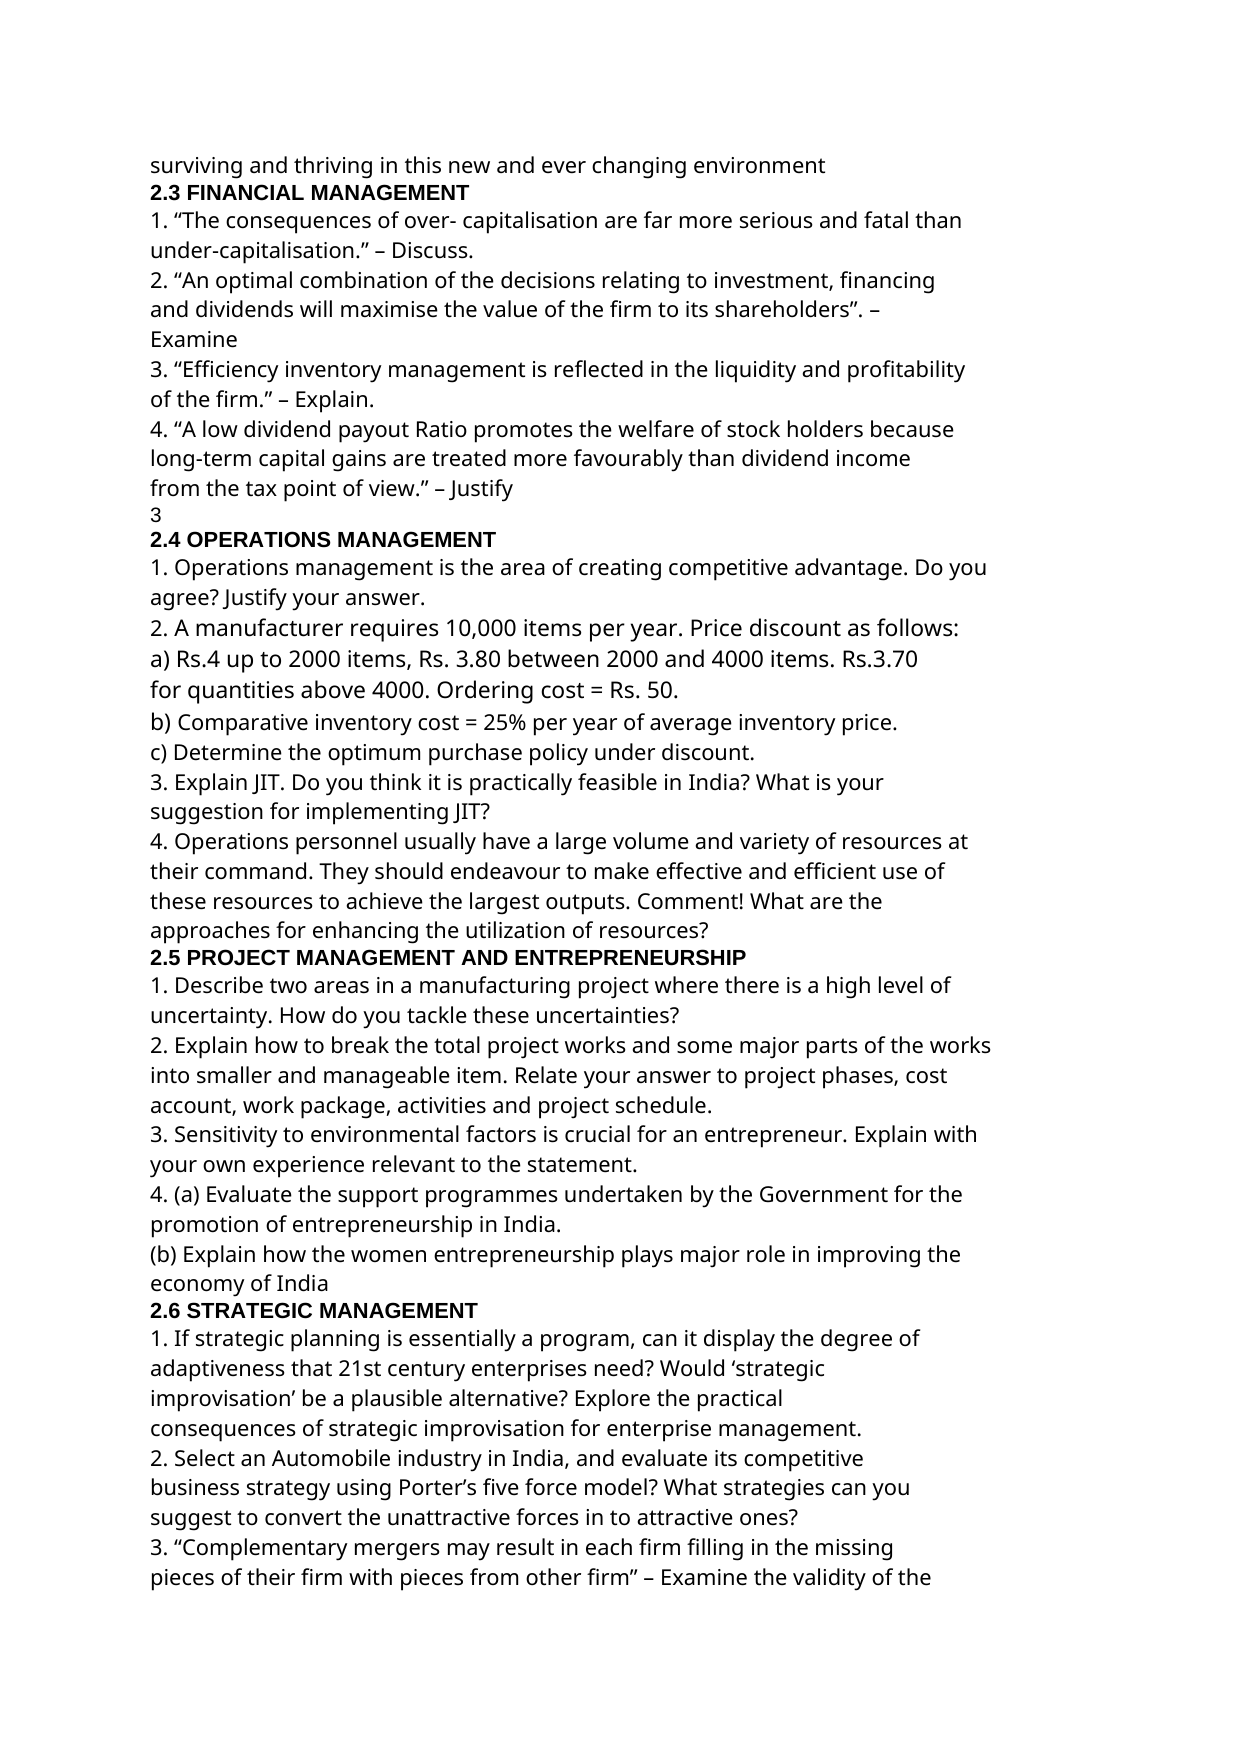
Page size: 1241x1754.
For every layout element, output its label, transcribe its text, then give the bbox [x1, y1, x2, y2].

text 2. “An optimal combination of the decisions relating to investment, financing [150, 264, 1090, 294]
text 2.3 FINANCIAL MANAGEMENT [150, 180, 1090, 205]
text for quantities above 4000. Ordering cost = Rs. 50. [150, 674, 1090, 705]
text suggestion for implementing JIT? [150, 796, 1090, 826]
text 1. If strategic planning is essentially a program, can it display the degree of [150, 1323, 1090, 1353]
text c) Determine the optimum purchase policy under discount. [150, 737, 1090, 766]
text uncertainty. How do you tackle these uncertainties? [150, 1000, 1090, 1030]
text a) Rs.4 up to 2000 items, Rs. 3.80 between 2000 and 4000 items. Rs.3.70 [150, 643, 1090, 674]
text into smaller and manageable item. Relate your answer to project phases, cost [150, 1060, 1090, 1089]
text 2.4 OPERATIONS MANAGEMENT [150, 527, 1090, 552]
text 2.6 STRATEGIC MANAGEMENT [150, 1298, 1090, 1323]
text 3. Sensitivity to environmental factors is crucial for an entrepreneur. Explain with [150, 1119, 1090, 1149]
text b) Comparative inventory cost = 25% per year of average inventory price. [150, 705, 1090, 737]
text 3. “Complementary mergers may result in each firm filling in the missing [150, 1532, 1090, 1562]
text improvisation’ be a plausible alternative? Explore the practical [150, 1383, 1090, 1413]
text adaptiveness that 21st century enterprises need? Would ‘strategic [150, 1353, 1090, 1383]
text suggest to convert the unattractive forces in to attractive ones? [150, 1502, 1090, 1532]
text 4. (a) Evaluate the support programmes undertaken by the Government for the [150, 1179, 1090, 1209]
text economy of India [150, 1268, 1090, 1298]
text 3 [150, 503, 1090, 527]
text Examine [150, 324, 1090, 354]
text long-term capital gains are treated more favourably than dividend income [150, 443, 1090, 473]
text under-capitalisation.” – Discuss. [150, 235, 1090, 264]
text 3. “Efficiency inventory management is reflected in the liquidity and profitability [150, 354, 1090, 384]
text 2. A manufacturer requires 10,000 items per year. Price discount as follows: [150, 612, 1090, 643]
text 2. Select an Automobile industry in India, and evaluate its competitive [150, 1442, 1090, 1472]
text agree? Justify your answer. [150, 582, 1090, 612]
text 3. Explain JIT. Do you think it is practically feasible in India? What is your [150, 766, 1090, 796]
text surviving and thriving in this new and ever changing environment [150, 150, 1090, 180]
text business strategy using Porter’s five force model? What strategies can you [150, 1472, 1090, 1502]
text pieces of their firm with pieces from other firm” – Examine the validity of the [150, 1562, 1090, 1591]
text (b) Explain how the women entrepreneurship plays major role in improving the [150, 1238, 1090, 1268]
text your own experience relevant to the statement. [150, 1149, 1090, 1179]
text their command. They should endeavour to make effective and efficient use of [150, 856, 1090, 886]
text 2.5 PROJECT MANAGEMENT AND ENTREPRENEURSHIP [150, 945, 1090, 970]
text 1. Describe two areas in a manufacturing project where there is a high level of [150, 970, 1090, 1000]
text 4. “A low dividend payout Ratio promotes the welfare of stock holders because [150, 413, 1090, 443]
text 1. Operations management is the area of creating competitive advantage. Do you [150, 552, 1090, 582]
text these resources to achieve the largest outputs. Comment! What are the [150, 886, 1090, 915]
text promotion of entrepreneurship in India. [150, 1209, 1090, 1238]
text of the firm.” – Explain. [150, 384, 1090, 413]
text 2. Explain how to break the total project works and some major parts of the works [150, 1030, 1090, 1060]
text from the tax point of view.” – Justify [150, 473, 1090, 503]
text 4. Operations personnel usually have a large volume and variety of resources at [150, 826, 1090, 856]
text and dividends will maximise the value of the firm to its shareholders”. – [150, 294, 1090, 324]
text consequences of strategic improvisation for enterprise management. [150, 1413, 1090, 1442]
text account, work package, activities and project schedule. [150, 1089, 1090, 1119]
text 1. “The consequences of over- capitalisation are far more serious and fatal than [150, 205, 1090, 235]
text approaches for enhancing the utilization of resources? [150, 915, 1090, 945]
